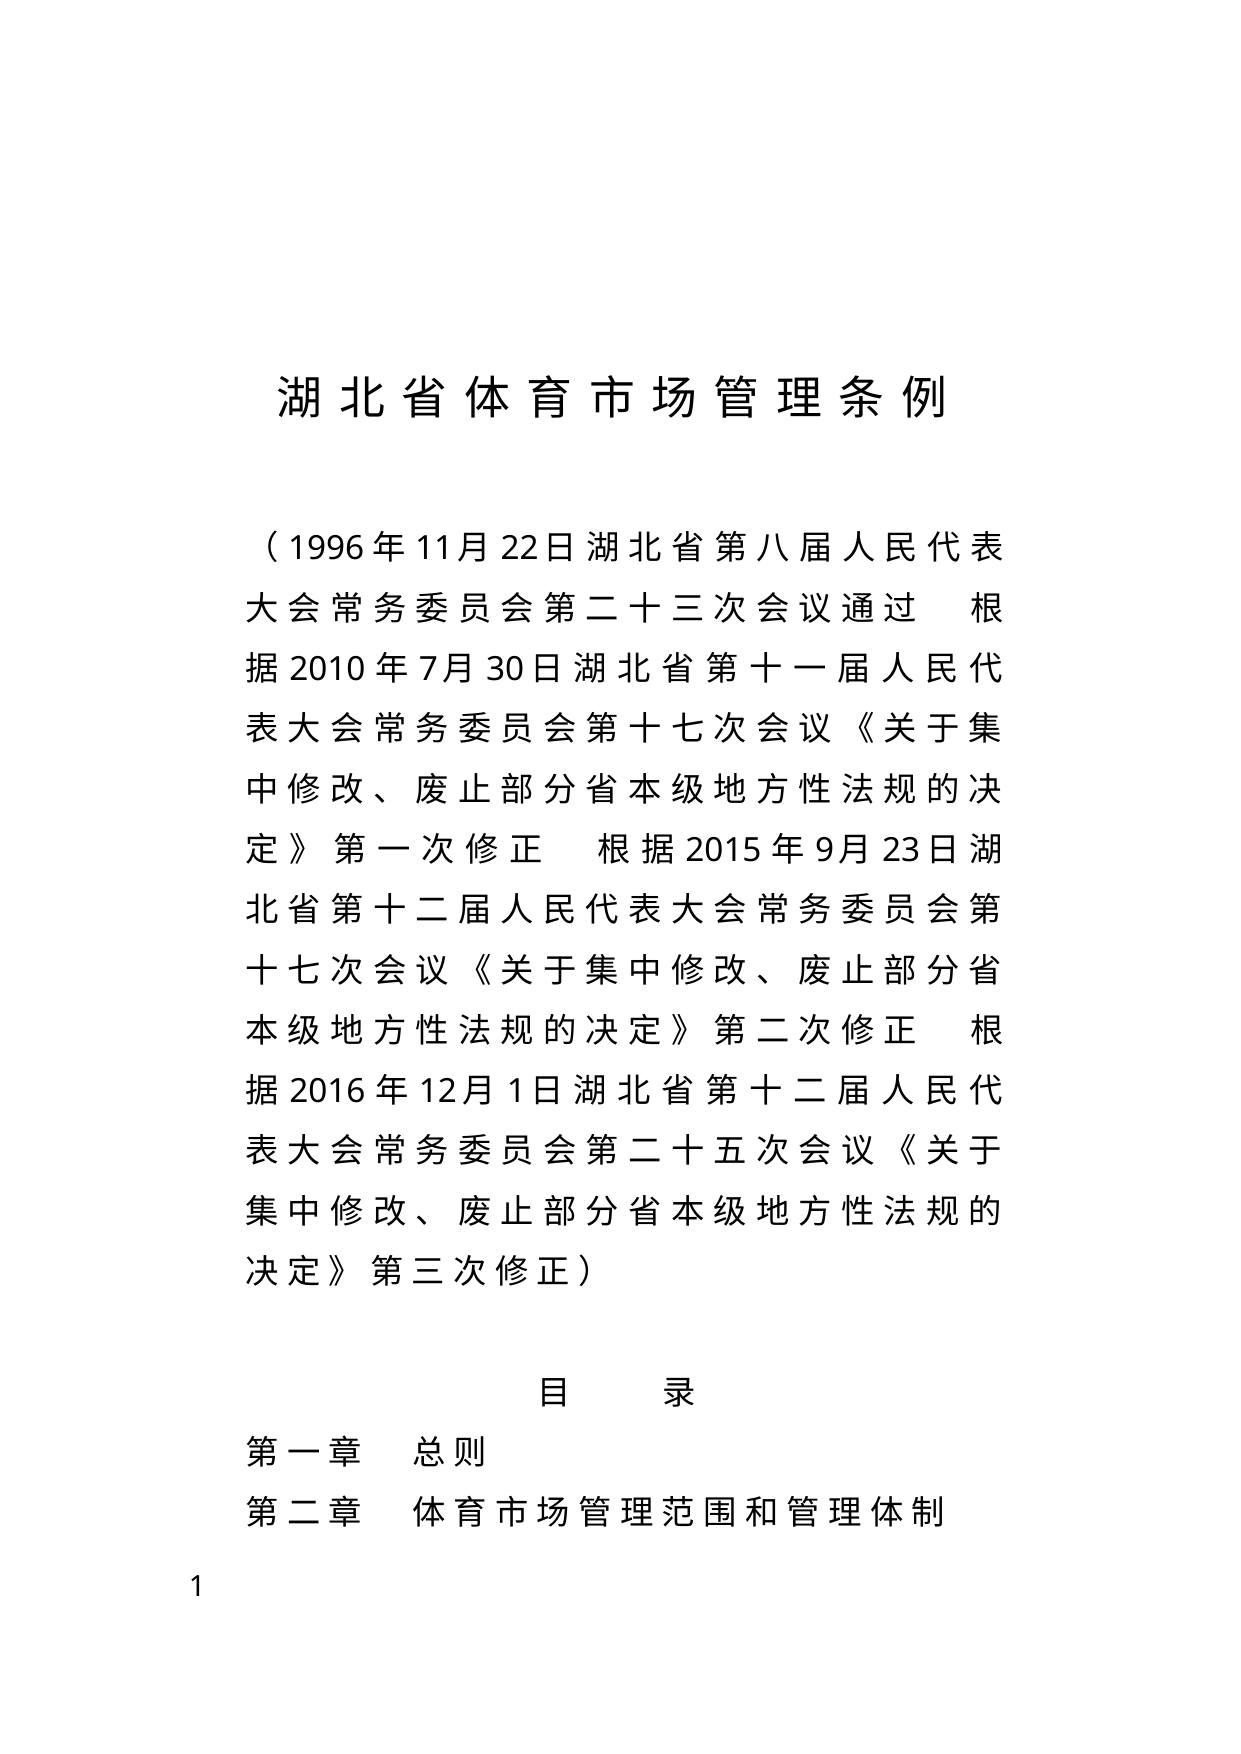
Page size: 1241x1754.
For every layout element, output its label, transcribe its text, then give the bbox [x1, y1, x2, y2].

text 湖北省体育市场管理条例 [162, 334, 1078, 455]
text 目 录 [162, 1359, 1078, 1420]
text 第一章 总则 [162, 1420, 1078, 1480]
text （1996年11月22日湖北省第八届人民代表大会常务委员会第二十三次会议通过 根据2010年7月30日湖北省第十一届人民代表大会常务委员会第十七次会议《关于集中修改、废止部分省本级地方性法规的决定》第一次修正 根据2015年9月23日湖北省第十二届人民代表大会常务委员会第十七次会议《关于集中修改、废止部分省本级地方性法规的决定》第二次修正 根据2016年12月1日湖北省第十二届人民代表大会常务委员会第二十五次会议《关于集中修改、废止部分省本级地方性法规的决定》第三次修正） [228, 515, 1012, 1299]
text 第二章 体育市场管理范围和管理体制 [162, 1480, 1078, 1540]
